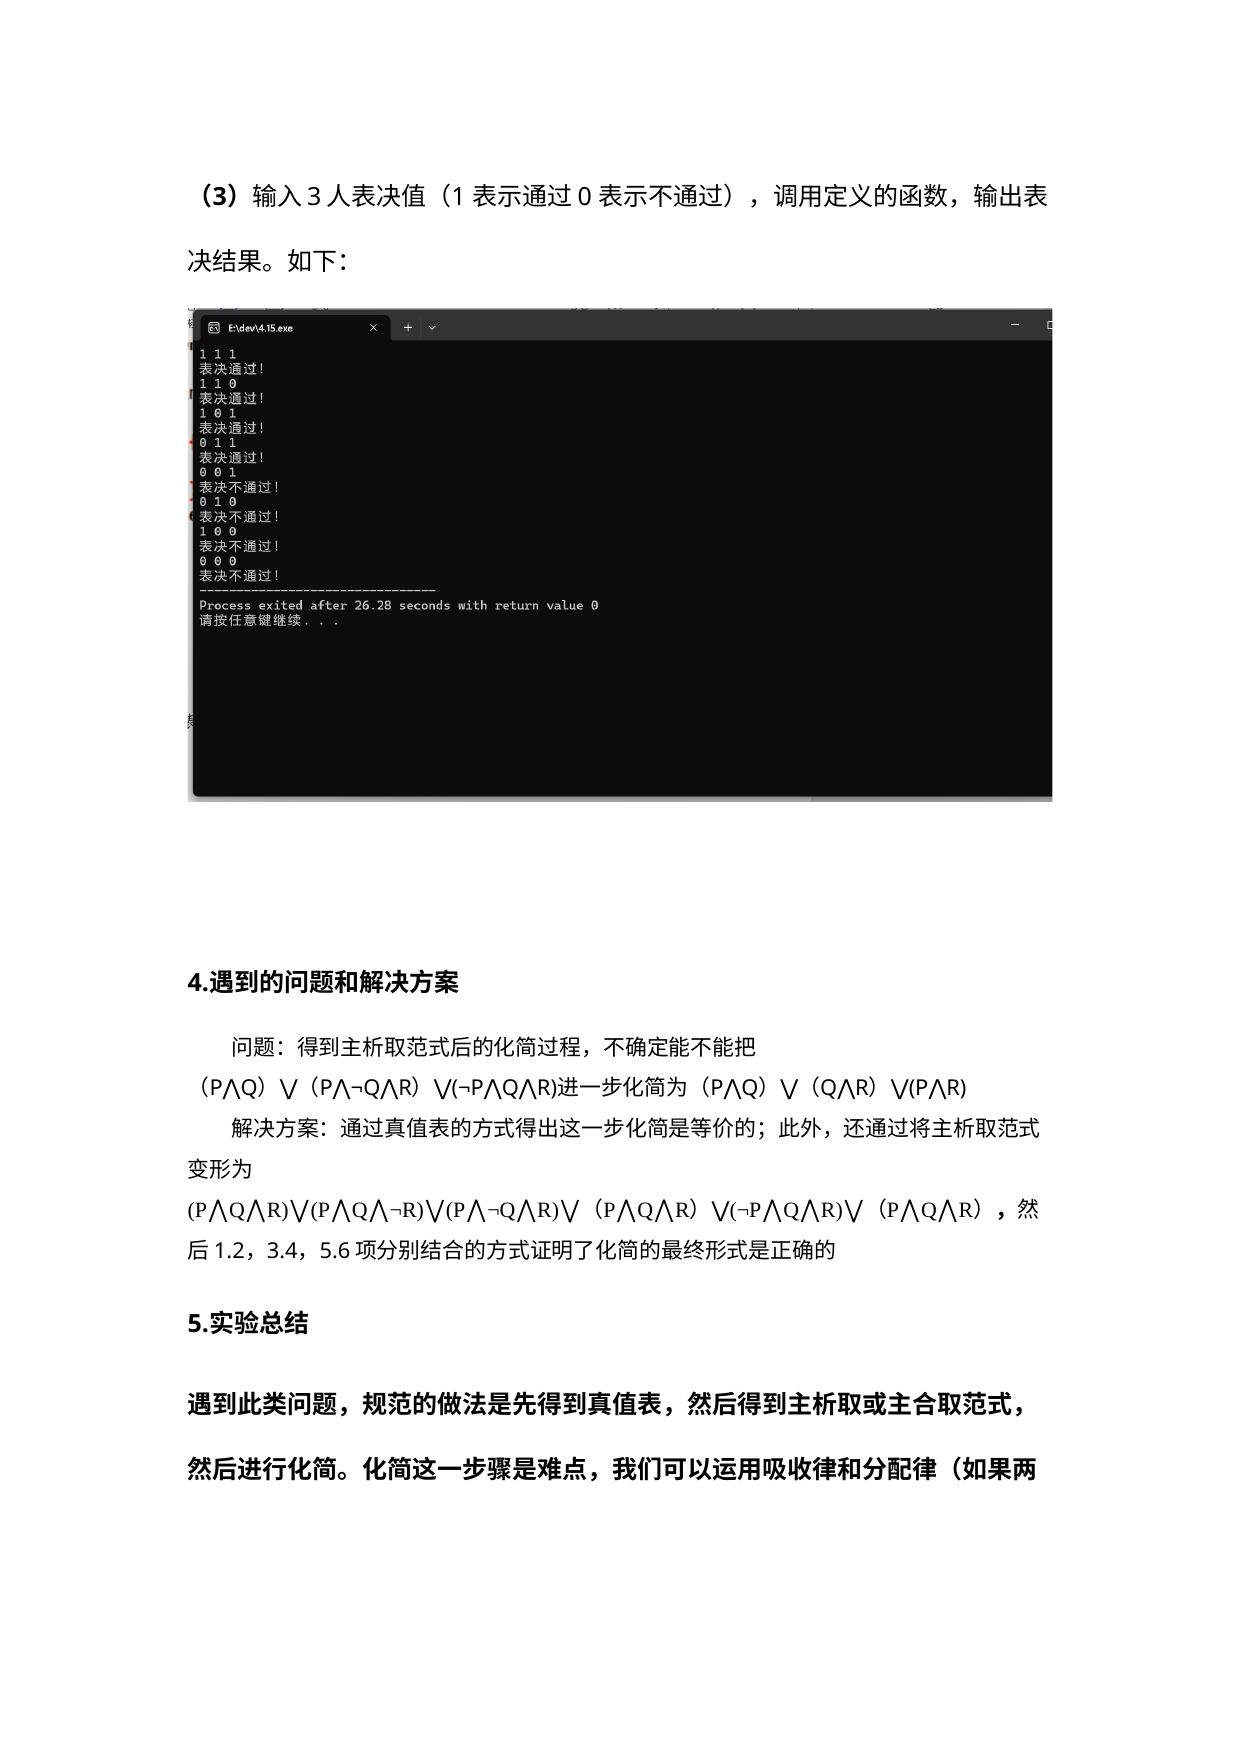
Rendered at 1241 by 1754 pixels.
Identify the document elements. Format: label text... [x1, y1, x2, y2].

list 输入3人表决值（1 表示通过 0 表示不通过），调用定义的函数，输出表决结果。如下： [187, 162, 1053, 292]
list 5.实验总结 [187, 1289, 1053, 1354]
list 4.遇到的问题和解决方案 [187, 948, 1053, 1013]
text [187, 1370, 1053, 1500]
text 解决方案：通过真值表的方式得出这一步化简是等价的；此外，还通过将主析取范式变形为(P⋀Q⋀R)⋁(P⋀Q⋀¬R)⋁(P⋀¬Q⋀R)⋁（P⋀Q⋀R）⋁(¬P⋀Q⋀R)⋁（P⋀Q⋀R），然后1.2，3.4，5.6项分别结合的方式证明了化简的最终形式是正确的 [187, 1111, 1053, 1265]
picture [187, 308, 1053, 802]
text 问题：得到主析取范式后的化简过程，不确定能不能把（P⋀Q）⋁（P⋀¬Q⋀R）⋁(¬P⋀Q⋀R)进一步化简为（P⋀Q）⋁（Q⋀R）⋁(P⋀R) [187, 1029, 1053, 1103]
